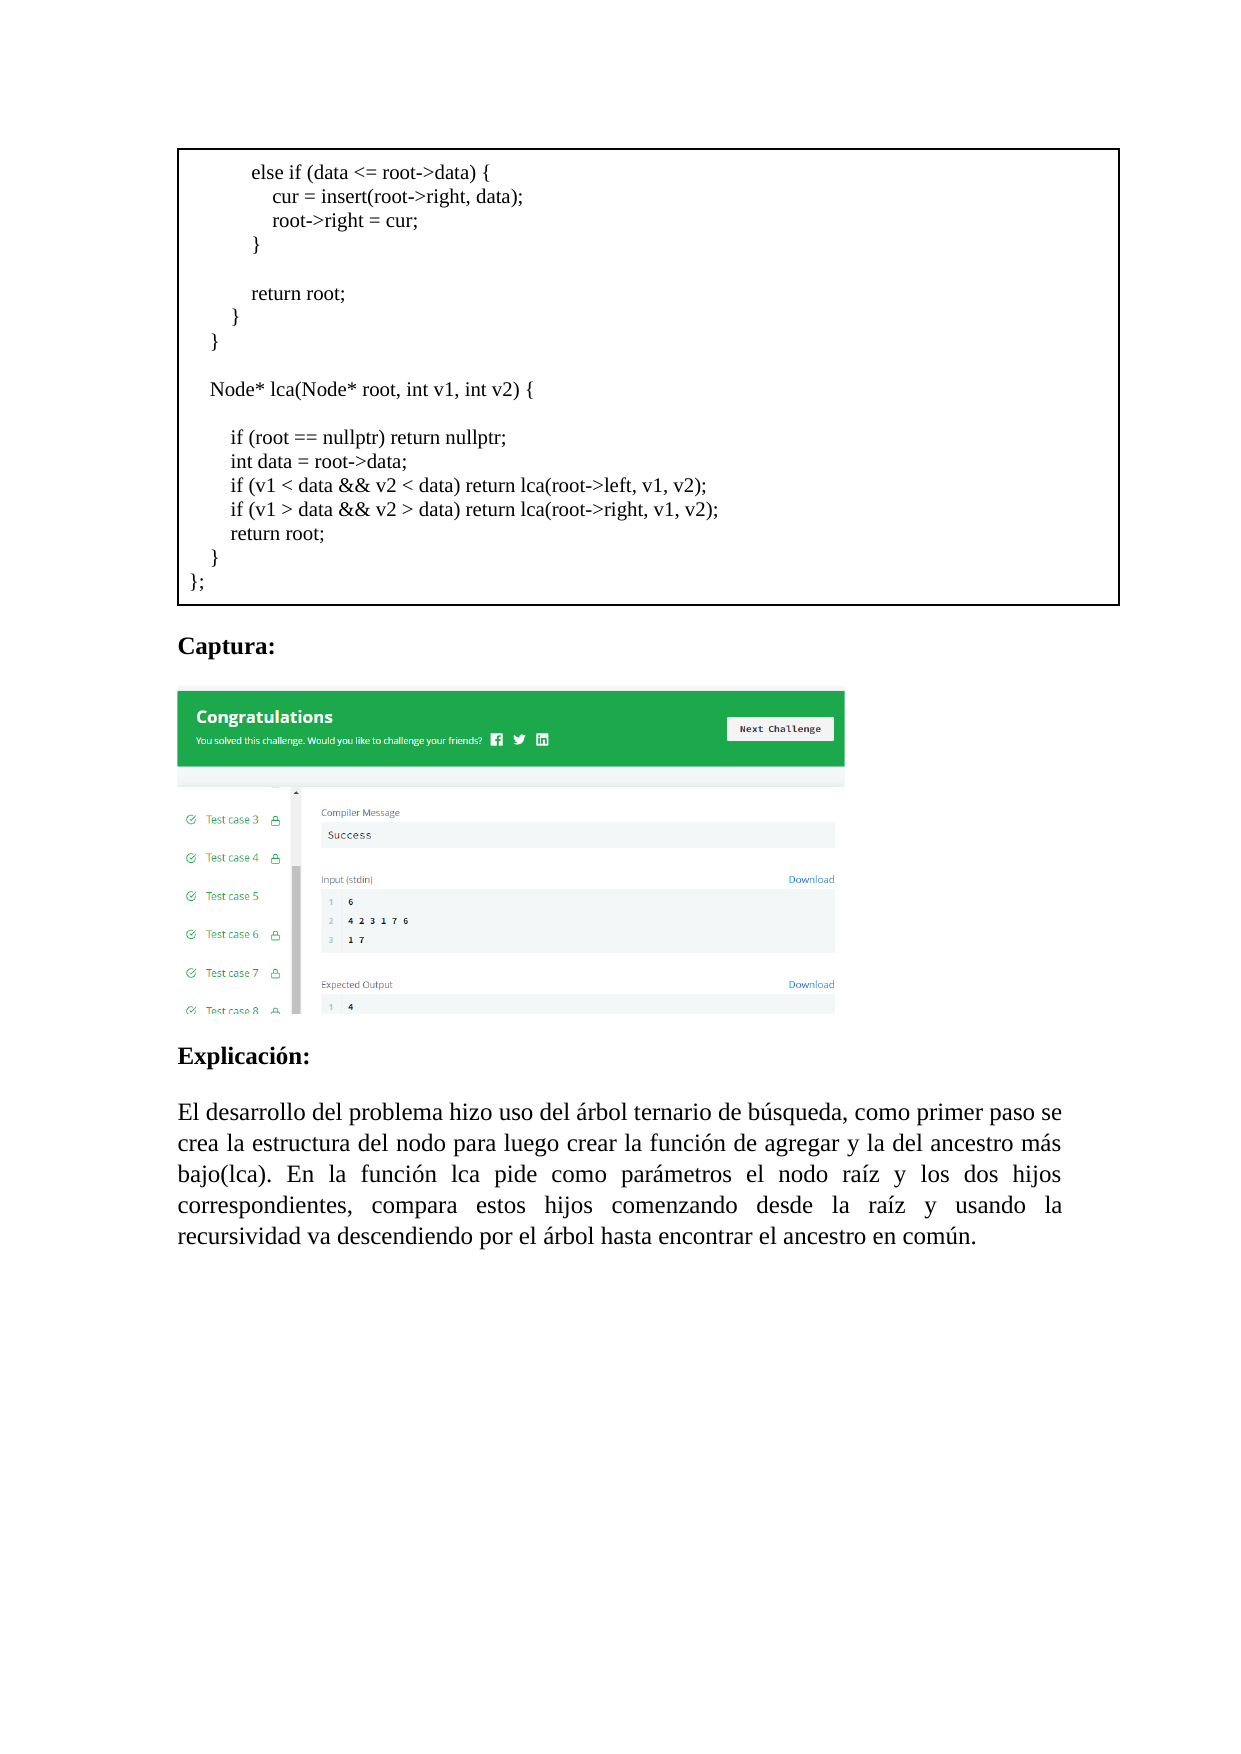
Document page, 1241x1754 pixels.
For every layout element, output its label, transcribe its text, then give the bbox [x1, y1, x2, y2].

text Explicación: [177, 1041, 1063, 1070]
text El desarrollo del problema hizo uso del árbol ternario de búsqueda, como primer paso se crea la estructura del nodo para luego crear la función de agregar y la del ancestro más bajo(lca). En la función lca pide como parámetros el nodo raíz y los dos hijos correspondientes, compara estos hijos comenzando desde la raíz y usando la recursividad va descendiendo por el árbol hasta encontrar el ancestro en común. [177, 1097, 1063, 1250]
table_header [179, 150, 1118, 604]
text Captura: [177, 631, 1063, 659]
picture [177, 686, 845, 1014]
